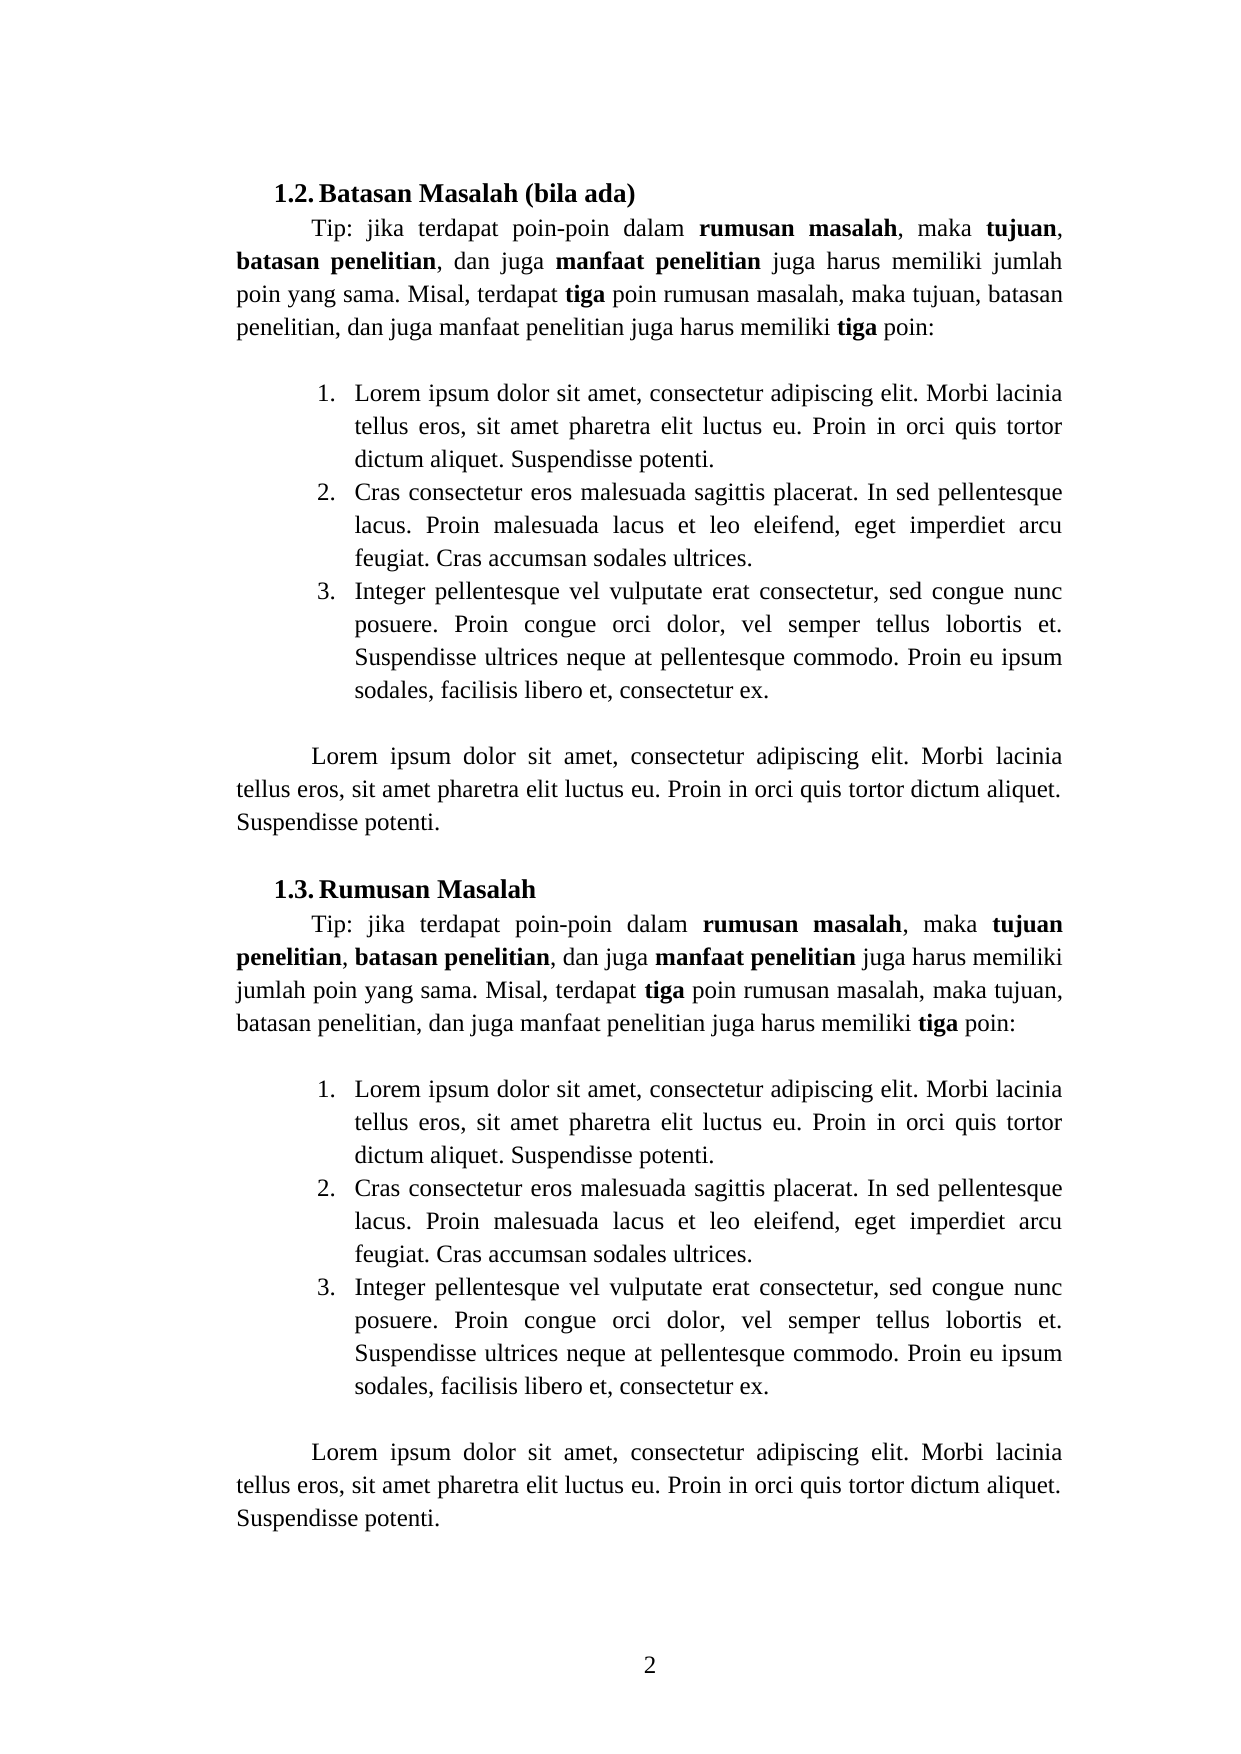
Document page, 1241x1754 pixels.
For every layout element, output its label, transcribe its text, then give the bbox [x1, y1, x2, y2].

list Lorem ipsum dolor sit amet, consectetur adipiscing elit. Morbi lacinia tellus eros, sit amet pharetra elit luctus eu. Proin in orci quis tortor dictum aliquet. Suspendisse potenti. [317, 378, 1063, 473]
text Lorem ipsum dolor sit amet, consectetur adipiscing elit. Morbi lacinia tellus eros, sit amet pharetra elit luctus eu. Proin in orci quis tortor dictum aliquet. Suspendisse potenti. [236, 741, 1063, 836]
text Tip: jika terdapat poin-poin dalam rumusan masalah, maka tujuan penelitian, batasan penelitian, dan juga manfaat penelitian juga harus memiliki jumlah poin yang sama. Misal, terdapat tiga poin rumusan masalah, maka tujuan, batasan penelitian, dan juga manfaat penelitian juga harus memiliki tiga poin: [236, 909, 1063, 1037]
list Integer pellentesque vel vulputate erat consectetur, sed congue nunc posuere. Proin congue orci dolor, vel semper tellus lobortis et. Suspendisse ultrices neque at pellentesque commodo. Proin eu ipsum sodales, facilisis libero et, consectetur ex. [317, 1272, 1063, 1400]
text Lorem ipsum dolor sit amet, consectetur adipiscing elit. Morbi lacinia tellus eros, sit amet pharetra elit luctus eu. Proin in orci quis tortor dictum aliquet. Suspendisse potenti. [236, 1437, 1063, 1532]
list Integer pellentesque vel vulputate erat consectetur, sed congue nunc posuere. Proin congue orci dolor, vel semper tellus lobortis et. Suspendisse ultrices neque at pellentesque commodo. Proin eu ipsum sodales, facilisis libero et, consectetur ex. [317, 576, 1063, 704]
subtitle Batasan Masalah (bila ada) [274, 177, 1063, 208]
text Tip: jika terdapat poin-poin dalam rumusan masalah, maka tujuan, batasan penelitian, dan juga manfaat penelitian juga harus memiliki jumlah poin yang sama. Misal, terdapat tiga poin rumusan masalah, maka tujuan, batasan penelitian, dan juga manfaat penelitian juga harus memiliki tiga poin: [236, 213, 1063, 341]
list Lorem ipsum dolor sit amet, consectetur adipiscing elit. Morbi lacinia tellus eros, sit amet pharetra elit luctus eu. Proin in orci quis tortor dictum aliquet. Suspendisse potenti. [317, 1074, 1063, 1169]
subtitle Rumusan Masalah [274, 873, 1063, 904]
